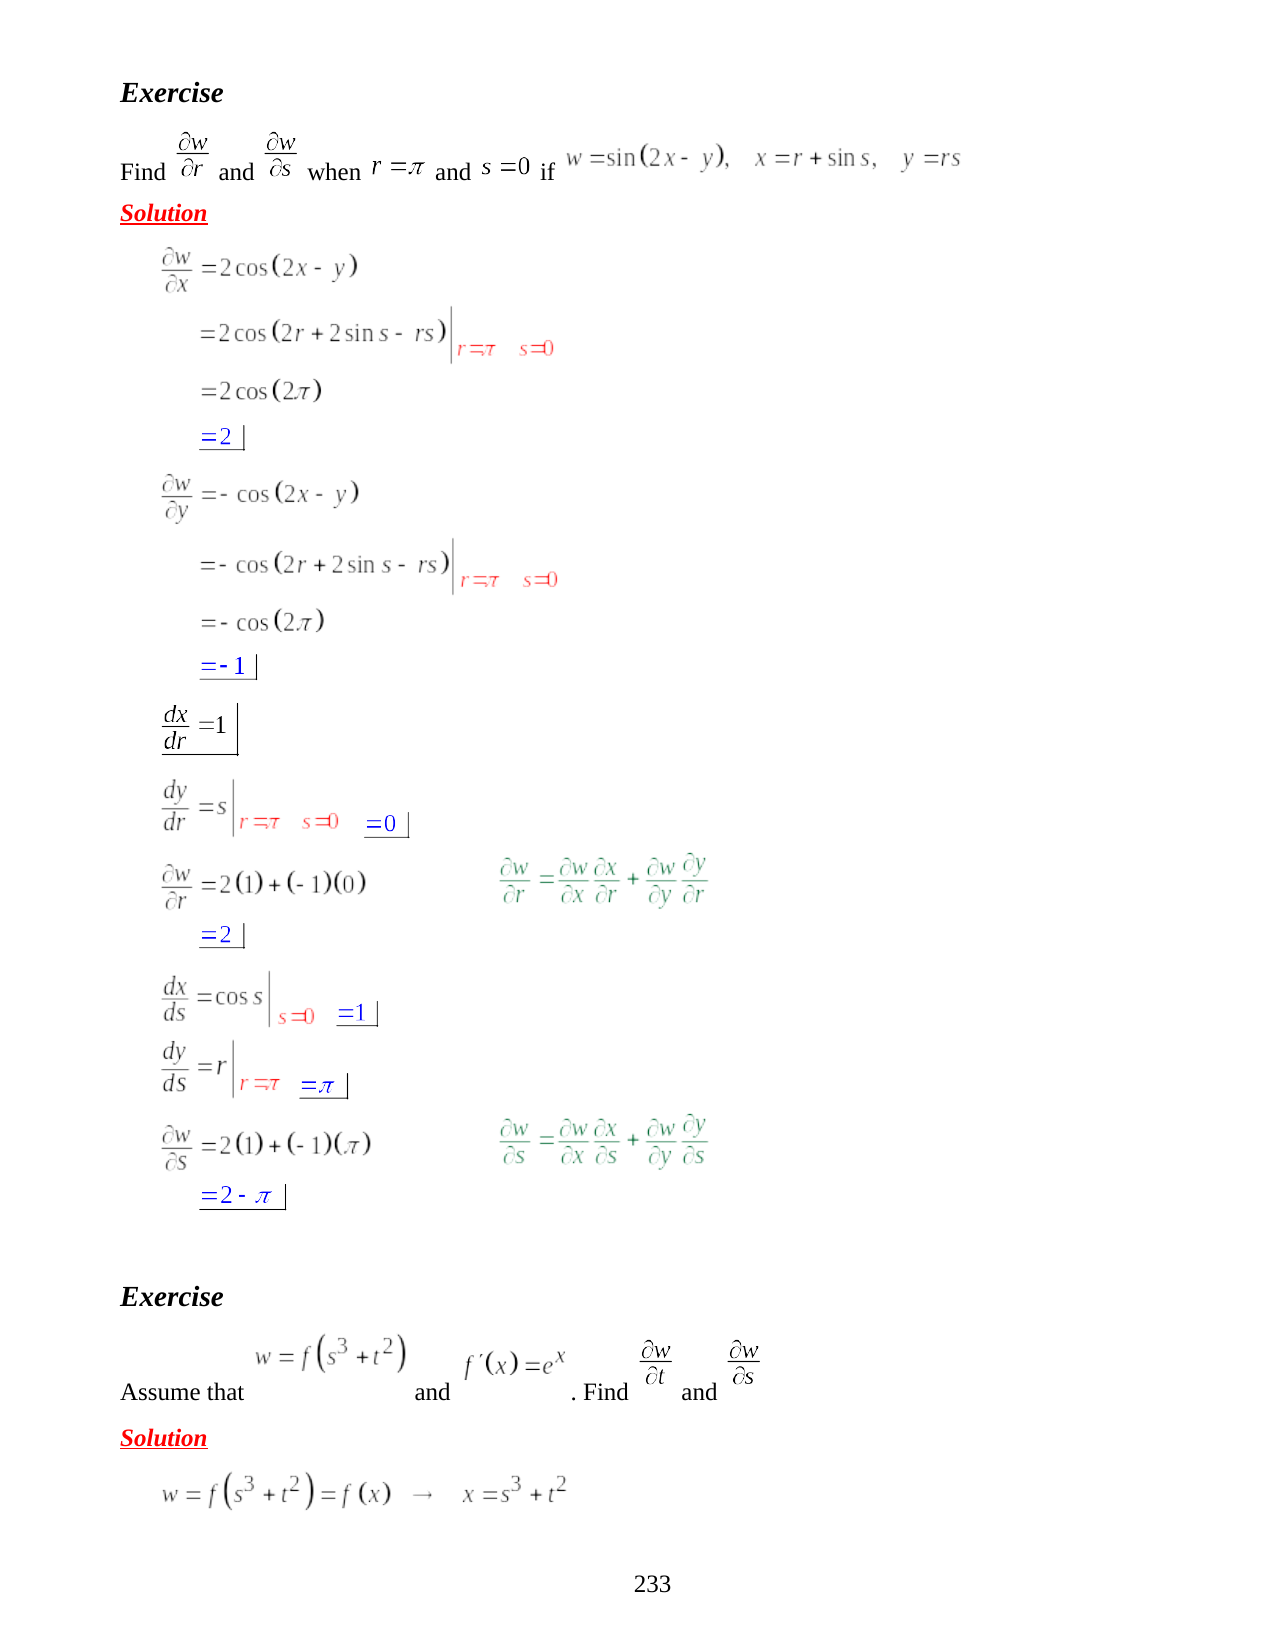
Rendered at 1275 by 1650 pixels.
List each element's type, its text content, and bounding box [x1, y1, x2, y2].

text Find and when and if [120, 125, 1185, 186]
text Assume that and . Find and [120, 1331, 1185, 1406]
text Exercise [120, 75, 1185, 108]
text Solution [120, 198, 1185, 227]
text Solution [120, 1423, 1185, 1451]
text Exercise [120, 1279, 1185, 1313]
